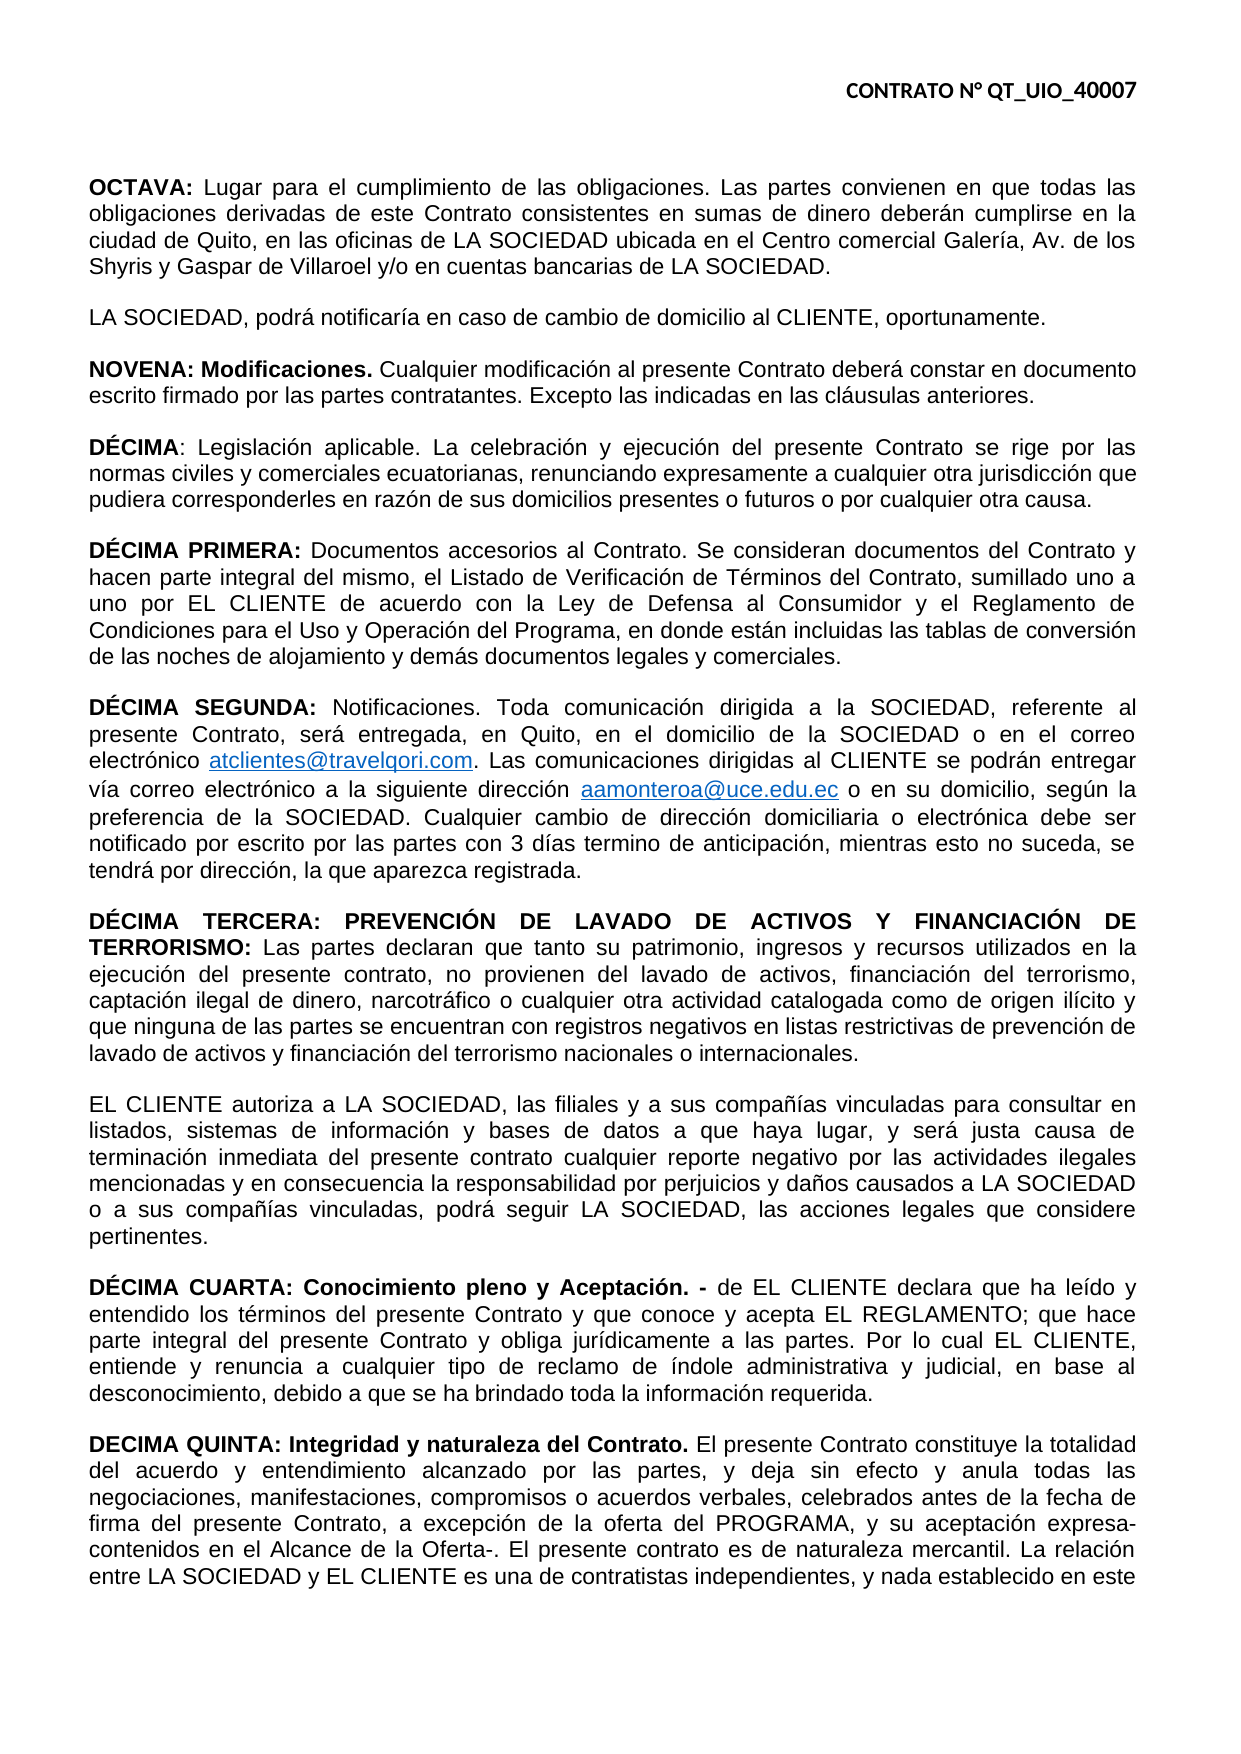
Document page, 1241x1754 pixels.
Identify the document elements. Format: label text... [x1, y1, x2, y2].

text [89, 1431, 1137, 1589]
text DÉCIMA: Legislación aplicable. La celebración y ejecución del presente Contrato se rige por las normas civiles y comerciales ecuatorianas, renunciando expresamente a cualquier otra jurisdicción que pudiera corresponderles en razón de sus domicilios presentes o futuros o por cualquier otra causa. [89, 433, 1137, 512]
text DÉCIMA CUARTA: Conocimiento pleno y Aceptación. - de EL CLIENTE declara que ha leído y entendido los términos del presente Contrato y que conoce y acepta EL REGLAMENTO; que hace parte integral del presente Contrato y obliga jurídicamente a las partes. Por lo cual EL CLIENTE, entiende y renuncia a cualquier tipo de reclamo de índole administrativa y judicial, en base al desconocimiento, debido a que se ha brindado toda la información requerida. [89, 1274, 1137, 1406]
text LA SOCIEDAD, podrá notificaría en caso de cambio de domicilio al CLIENTE, oportunamente. [89, 304, 1137, 331]
text OCTAVA: Lugar para el cumplimiento de las obligaciones. Las partes convienen en que todas las obligaciones derivadas de este Contrato consistentes en sumas de dinero deberán cumplirse en la ciudad de Quito, en las oficinas de LA SOCIEDAD ubicada en el Centro comercial Galería, Av. de los Shyris y Gaspar de Villaroel y/o en cuentas bancarias de LA SOCIEDAD. [89, 174, 1137, 279]
text EL CLIENTE autoriza a LA SOCIEDAD, las filiales y a sus compañías vinculadas para consultar en listados, sistemas de información y bases de datos a que haya lugar, y será justa causa de terminación inmediata del presente contrato cualquier reporte negativo por las actividades ilegales mencionadas y en consecuencia la responsabilidad por perjuicios y daños causados a LA SOCIEDAD o a sus compañías vinculadas, podrá seguir LA SOCIEDAD, las acciones legales que considere pertinentes. [89, 1091, 1137, 1249]
text DÉCIMA PRIMERA: Documentos accesorios al Contrato. Se consideran documentos del Contrato y hacen parte integral del mismo, el Listado de Verificación de Términos del Contrato, sumillado uno a uno por EL CLIENTE de acuerdo con la Ley de Defensa al Consumidor y el Reglamento de Condiciones para el Uso y Operación del Programa, en donde están incluidas las tablas de conversión de las noches de alojamiento y demás documentos legales y comerciales. [89, 537, 1137, 669]
text DÉCIMA SEGUNDA: Notificaciones. Toda comunicación dirigida a la SOCIEDAD, referente al presente Contrato, será entregada, en Quito, en el domicilio de la SOCIEDAD o en el correo electrónico atclientes@travelqori.com. Las comunicaciones dirigidas al CLIENTE se podrán entregar vía correo electrónico a la siguiente dirección aamonteroa@uce.edu.ec o en su domicilio, según la preferencia de la SOCIEDAD. Cualquier cambio de dirección domiciliaria o electrónica debe ser notificado por escrito por las partes con 3 días termino de anticipación, mientras esto no suceda, se tendrá por dirección, la que aparezca registrada. [89, 694, 1137, 883]
text NOVENA: Modificaciones. Cualquier modificación al presente Contrato deberá constar en documento escrito firmado por las partes contratantes. Excepto las indicadas en las cláusulas anteriores. [89, 356, 1137, 408]
text DÉCIMA TERCERA: PREVENCIÓN DE LAVADO DE ACTIVOS Y FINANCIACIÓN DE TERRORISMO: Las partes declaran que tanto su patrimonio, ingresos y recursos utilizados en la ejecución del presente contrato, no provienen del lavado de activos, financiación del terrorismo, captación ilegal de dinero, narcotráfico o cualquier otra actividad catalogada como de origen ilícito y que ninguna de las partes se encuentran con registros negativos en listas restrictivas de prevención de lavado de activos y financiación del terrorismo nacionales o internacionales. [89, 908, 1137, 1066]
